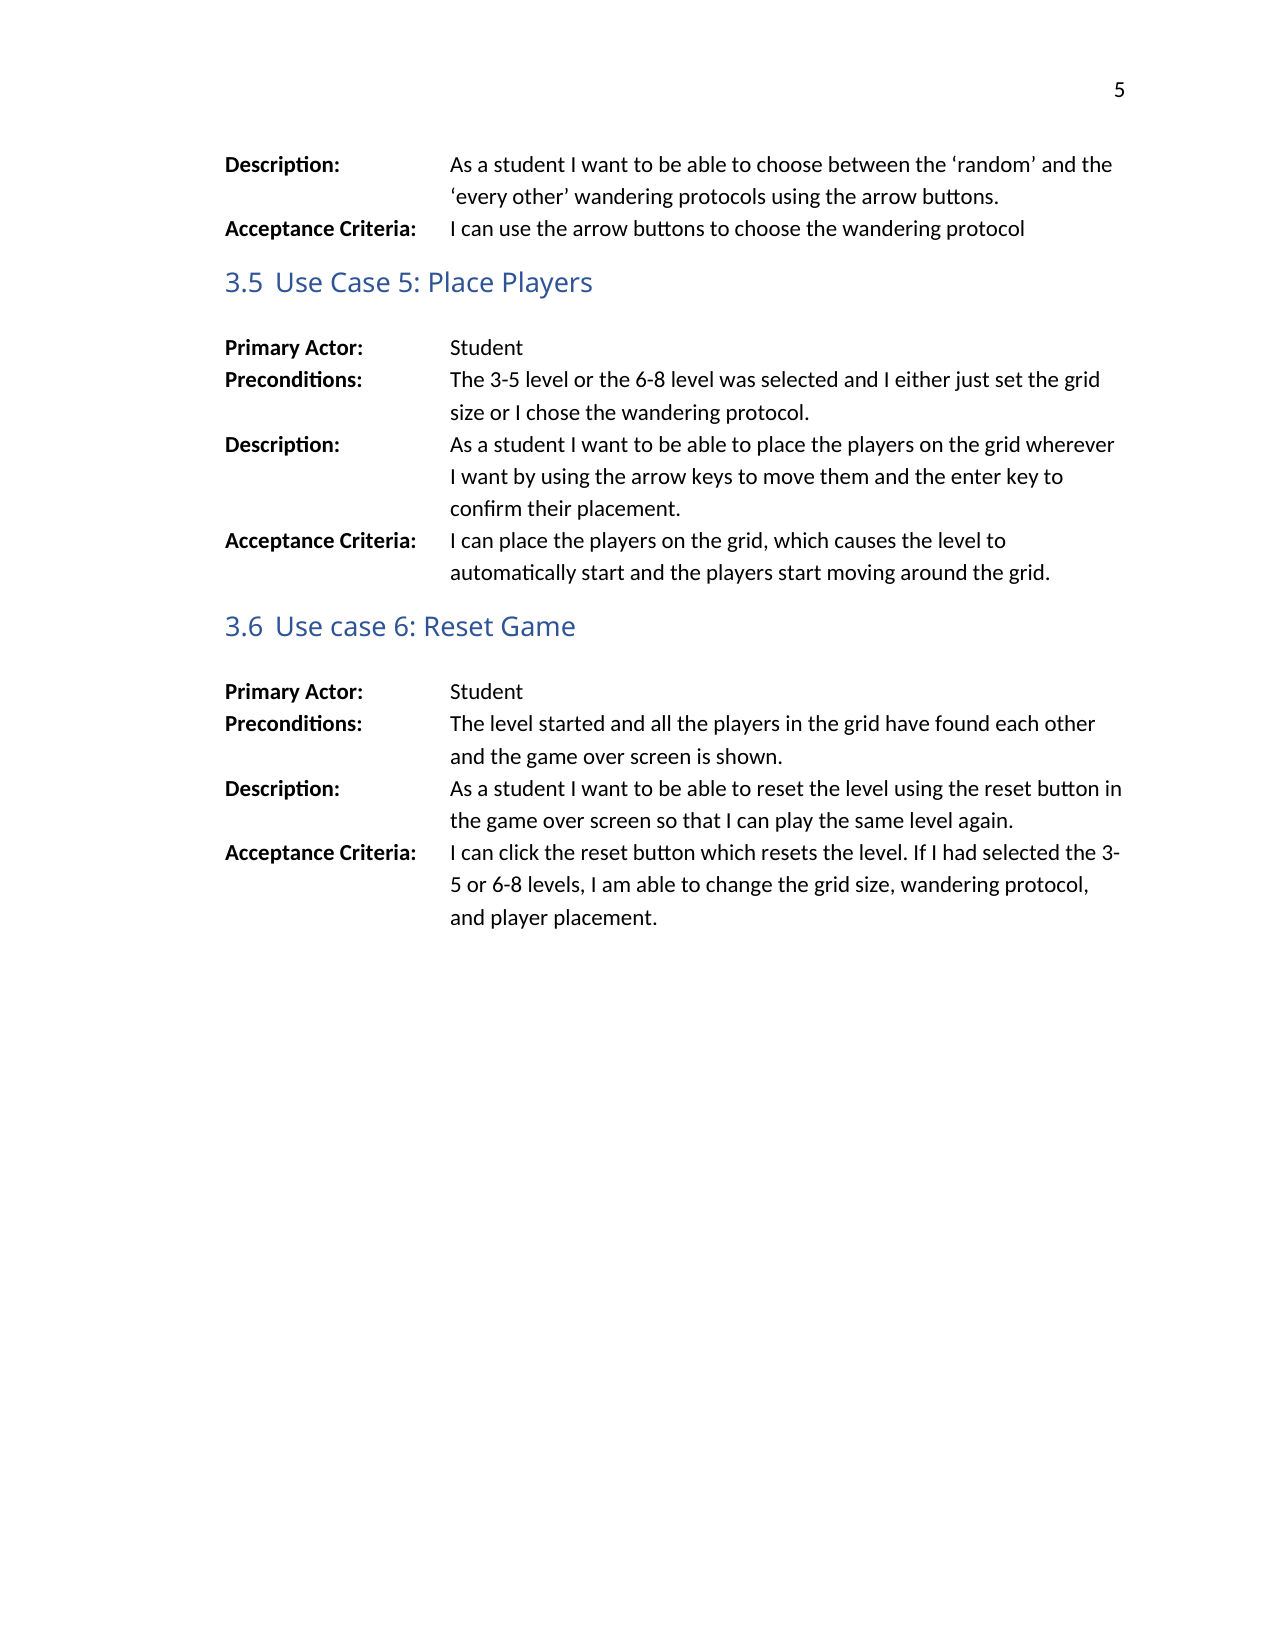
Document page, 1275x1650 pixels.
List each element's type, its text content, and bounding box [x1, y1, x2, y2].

text Primary Actor: Student [225, 333, 1125, 361]
text Preconditions: The 3-5 level or the 6-8 level was selected and I either just set the grid size or I chose the wandering protocol. [225, 365, 1125, 426]
text Acceptance Criteria: I can click the reset button which resets the level. If I had selected the 3-5 or 6-8 levels, I am able to change the grid size, wandering protocol, and player placement. [225, 838, 1125, 931]
subtitle Use Case 5: Place Players [225, 263, 1125, 300]
subtitle Use case 6: Reset Game [225, 607, 1125, 644]
text Description: As a student I want to be able to choose between the ‘random’ and the ‘every other’ wandering protocols using the arrow buttons. [225, 150, 1125, 210]
text Description: As a student I want to be able to reset the level using the reset button in the game over screen so that I can play the same level again. [225, 774, 1125, 834]
text Acceptance Criteria: I can place the players on the grid, which causes the level to automatically start and the players start moving around the grid. [225, 526, 1125, 587]
text Description: As a student I want to be able to place the players on the grid wherever I want by using the arrow keys to move them and the enter key to confirm their placement. [225, 430, 1125, 522]
text Acceptance Criteria: I can use the arrow buttons to choose the wandering protocol [225, 214, 1125, 242]
text Preconditions: The level started and all the players in the grid have found each other and the game over screen is shown. [225, 709, 1125, 770]
text Primary Actor: Student [225, 677, 1125, 705]
